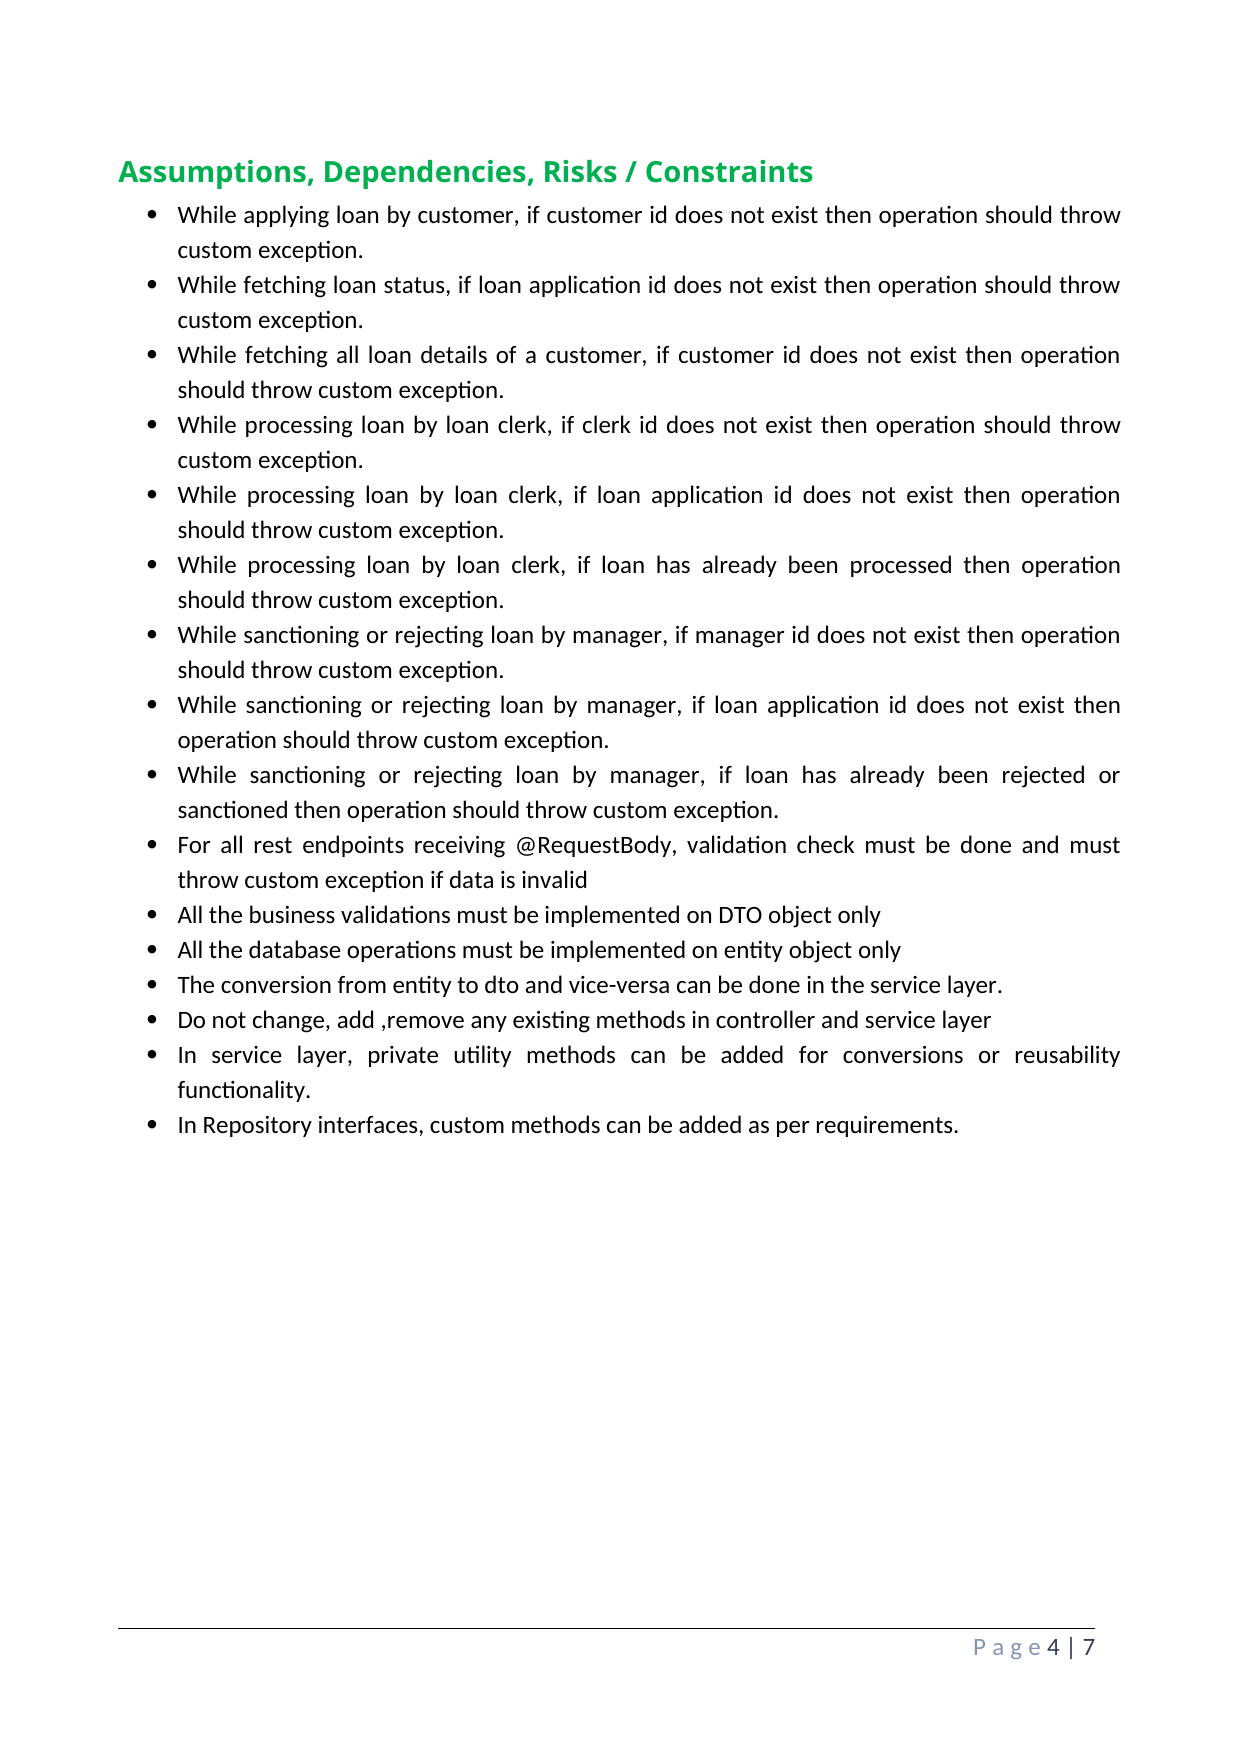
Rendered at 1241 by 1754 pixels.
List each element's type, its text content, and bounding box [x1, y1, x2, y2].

list For all rest endpoints receiving @RequestBody, validation check must be done and must throw custom exception if data is invalid [148, 829, 1122, 895]
list Do not change, add ,remove any existing methods in controller and service layer [148, 1004, 1122, 1035]
list While fetching loan status, if loan application id does not exist then operation should throw custom exception. [148, 269, 1122, 335]
list While sanctioning or rejecting loan by manager, if manager id does not exist then operation should throw custom exception. [148, 619, 1122, 685]
list While sanctioning or rejecting loan by manager, if loan has already been rejected or sanctioned then operation should throw custom exception. [148, 759, 1122, 825]
text Assumptions, Dependencies, Risks / Constraints [118, 151, 1122, 191]
list In Repository interfaces, custom methods can be added as per requirements. [148, 1109, 1122, 1140]
list While fetching all loan details of a customer, if customer id does not exist then operation should throw custom exception. [148, 339, 1122, 405]
list All the database operations must be implemented on entity object only [148, 934, 1122, 965]
list All the business validations must be implemented on DTO object only [148, 899, 1122, 930]
list While processing loan by loan clerk, if loan has already been processed then operation should throw custom exception. [148, 549, 1122, 615]
list While applying loan by customer, if customer id does not exist then operation should throw custom exception. [148, 199, 1122, 265]
list The conversion from entity to dto and vice-versa can be done in the service layer. [148, 969, 1122, 1000]
list While sanctioning or rejecting loan by manager, if loan application id does not exist then operation should throw custom exception. [148, 689, 1122, 755]
list In service layer, private utility methods can be added for conversions or reusability functionality. [148, 1039, 1122, 1105]
list While processing loan by loan clerk, if clerk id does not exist then operation should throw custom exception. [148, 409, 1122, 475]
list While processing loan by loan clerk, if loan application id does not exist then operation should throw custom exception. [148, 479, 1122, 545]
